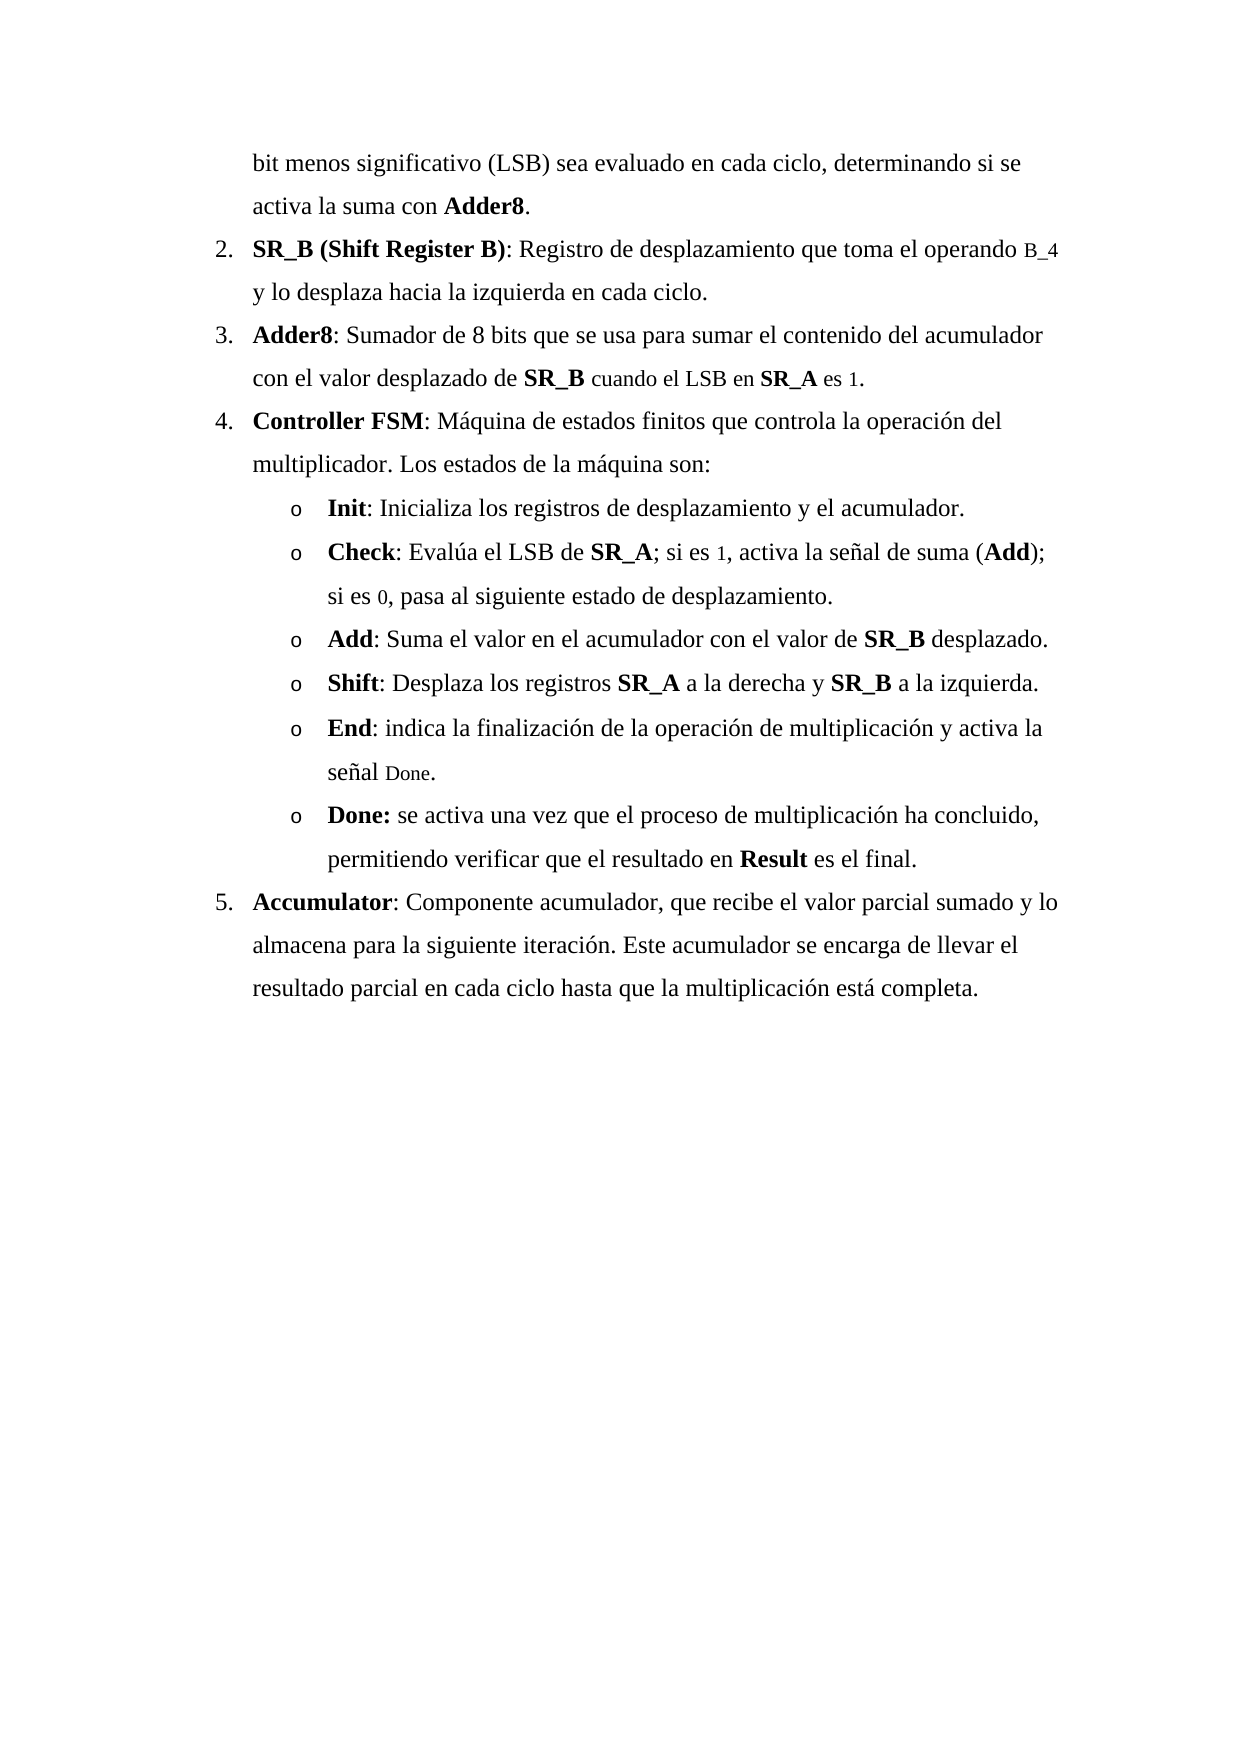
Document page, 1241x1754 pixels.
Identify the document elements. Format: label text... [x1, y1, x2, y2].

list Check: Evalúa el LSB de SR_A; si es 1, activa la señal de suma (Add); si es 0, pasa al siguiente estado de desplazamiento. [290, 537, 1063, 610]
list End: indica la finalización de la operación de multiplicación y activa la señal Done. [290, 713, 1063, 786]
list Add: Suma el valor en el acumulador con el valor de SR_B desplazado. [290, 624, 1063, 654]
list Shift: Desplaza los registros SR_A a la derecha y SR_B a la izquierda. [290, 668, 1063, 698]
list Controller FSM: Máquina de estados finitos que controla la operación del multiplicador. Los estados de la máquina son: [215, 406, 1063, 478]
list Accumulator: Componente acumulador, que recibe el valor parcial sumado y lo almacena para la siguiente iteración. Este acumulador se encarga de llevar el resultado parcial en cada ciclo hasta que la multiplicación está completa. [215, 887, 1063, 1002]
list Init: Inicializa los registros de desplazamiento y el acumulador. [290, 493, 1063, 522]
list Done: se activa una vez que el proceso de multiplicación ha concluido, permitiendo verificar que el resultado en Result es el final. [290, 800, 1063, 873]
list SR_B (Shift Register B): Registro de desplazamiento que toma el operando B_4 y lo desplaza hacia la izquierda en cada ciclo. [215, 234, 1063, 306]
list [215, 148, 1063, 219]
list Adder8: Sumador de 8 bits que se usa para sumar el contenido del acumulador con el valor desplazado de SR_B cuando el LSB en SR_A es 1. [215, 320, 1063, 392]
